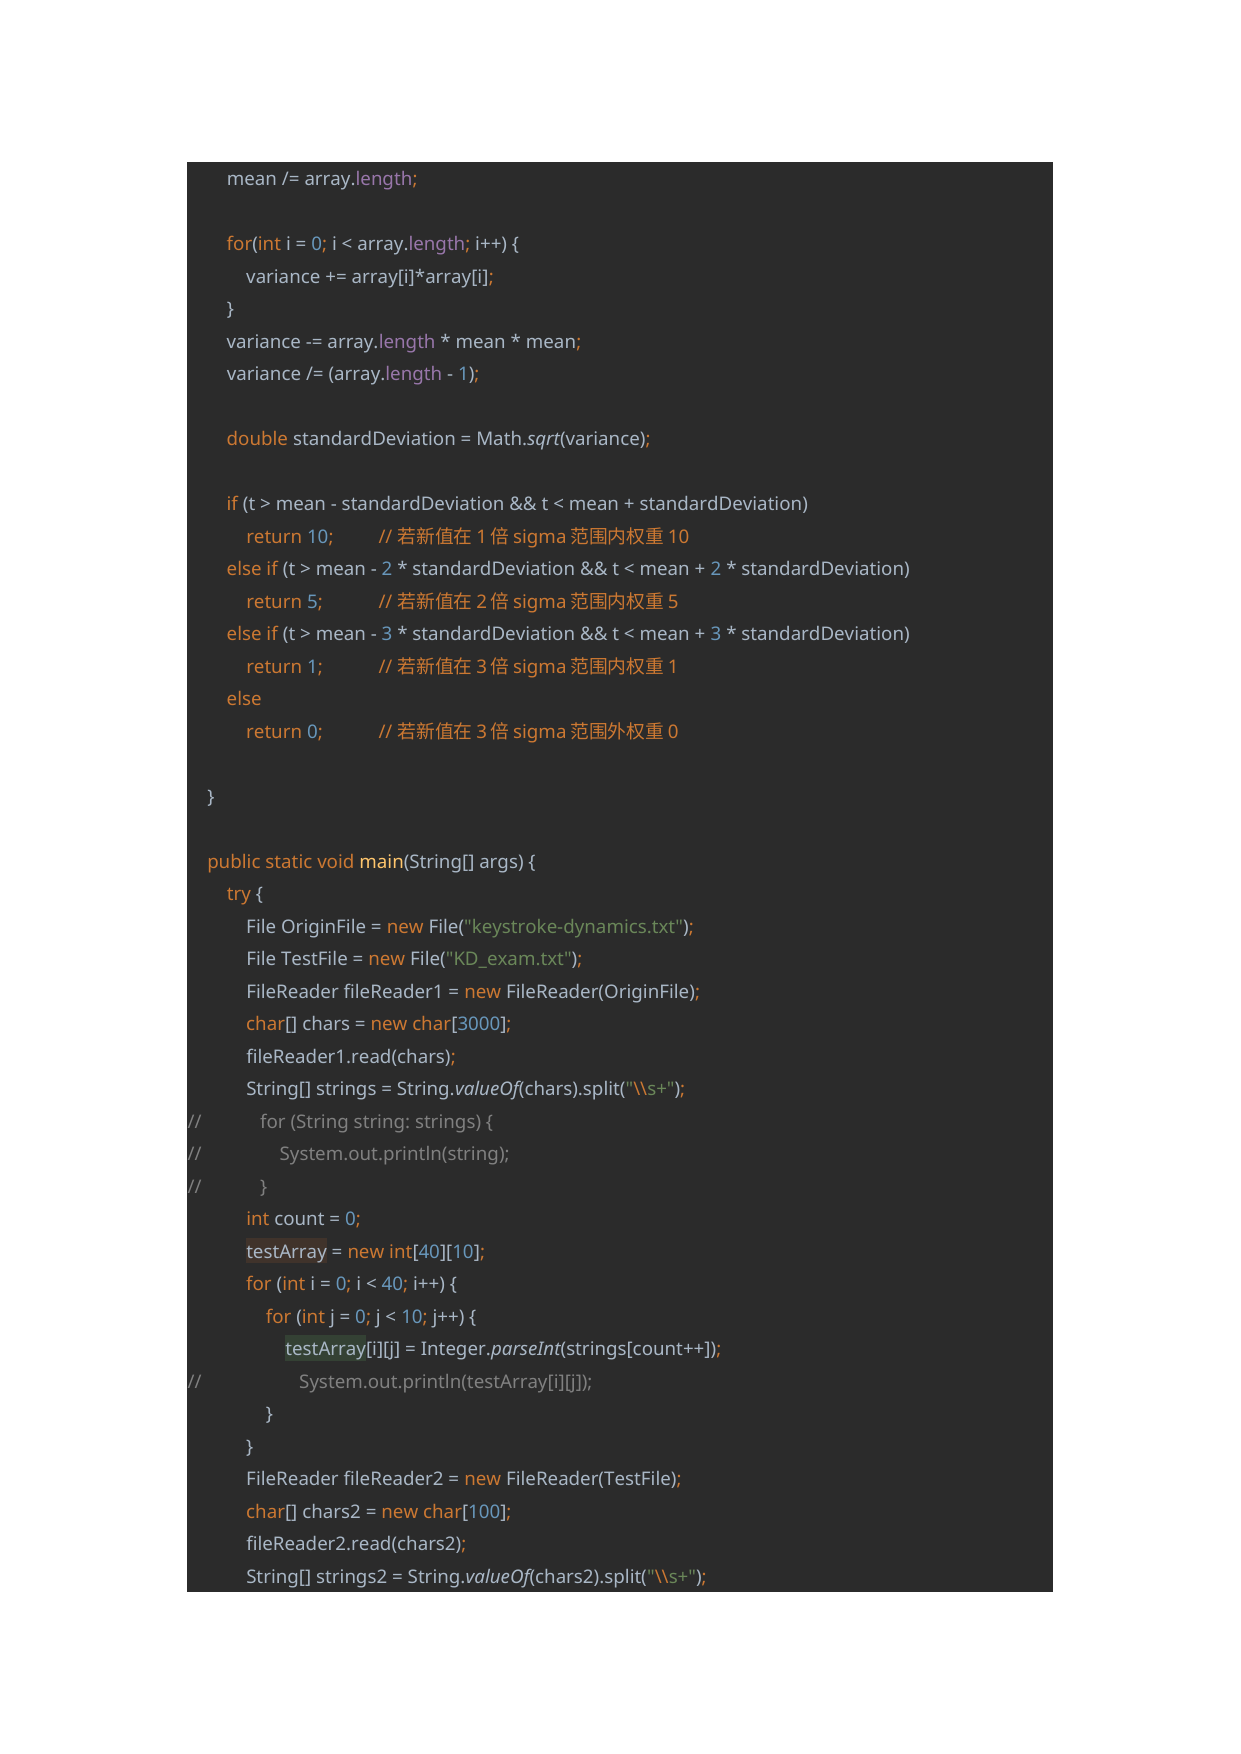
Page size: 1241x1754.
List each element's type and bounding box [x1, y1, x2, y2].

text [187, 162, 1053, 1592]
